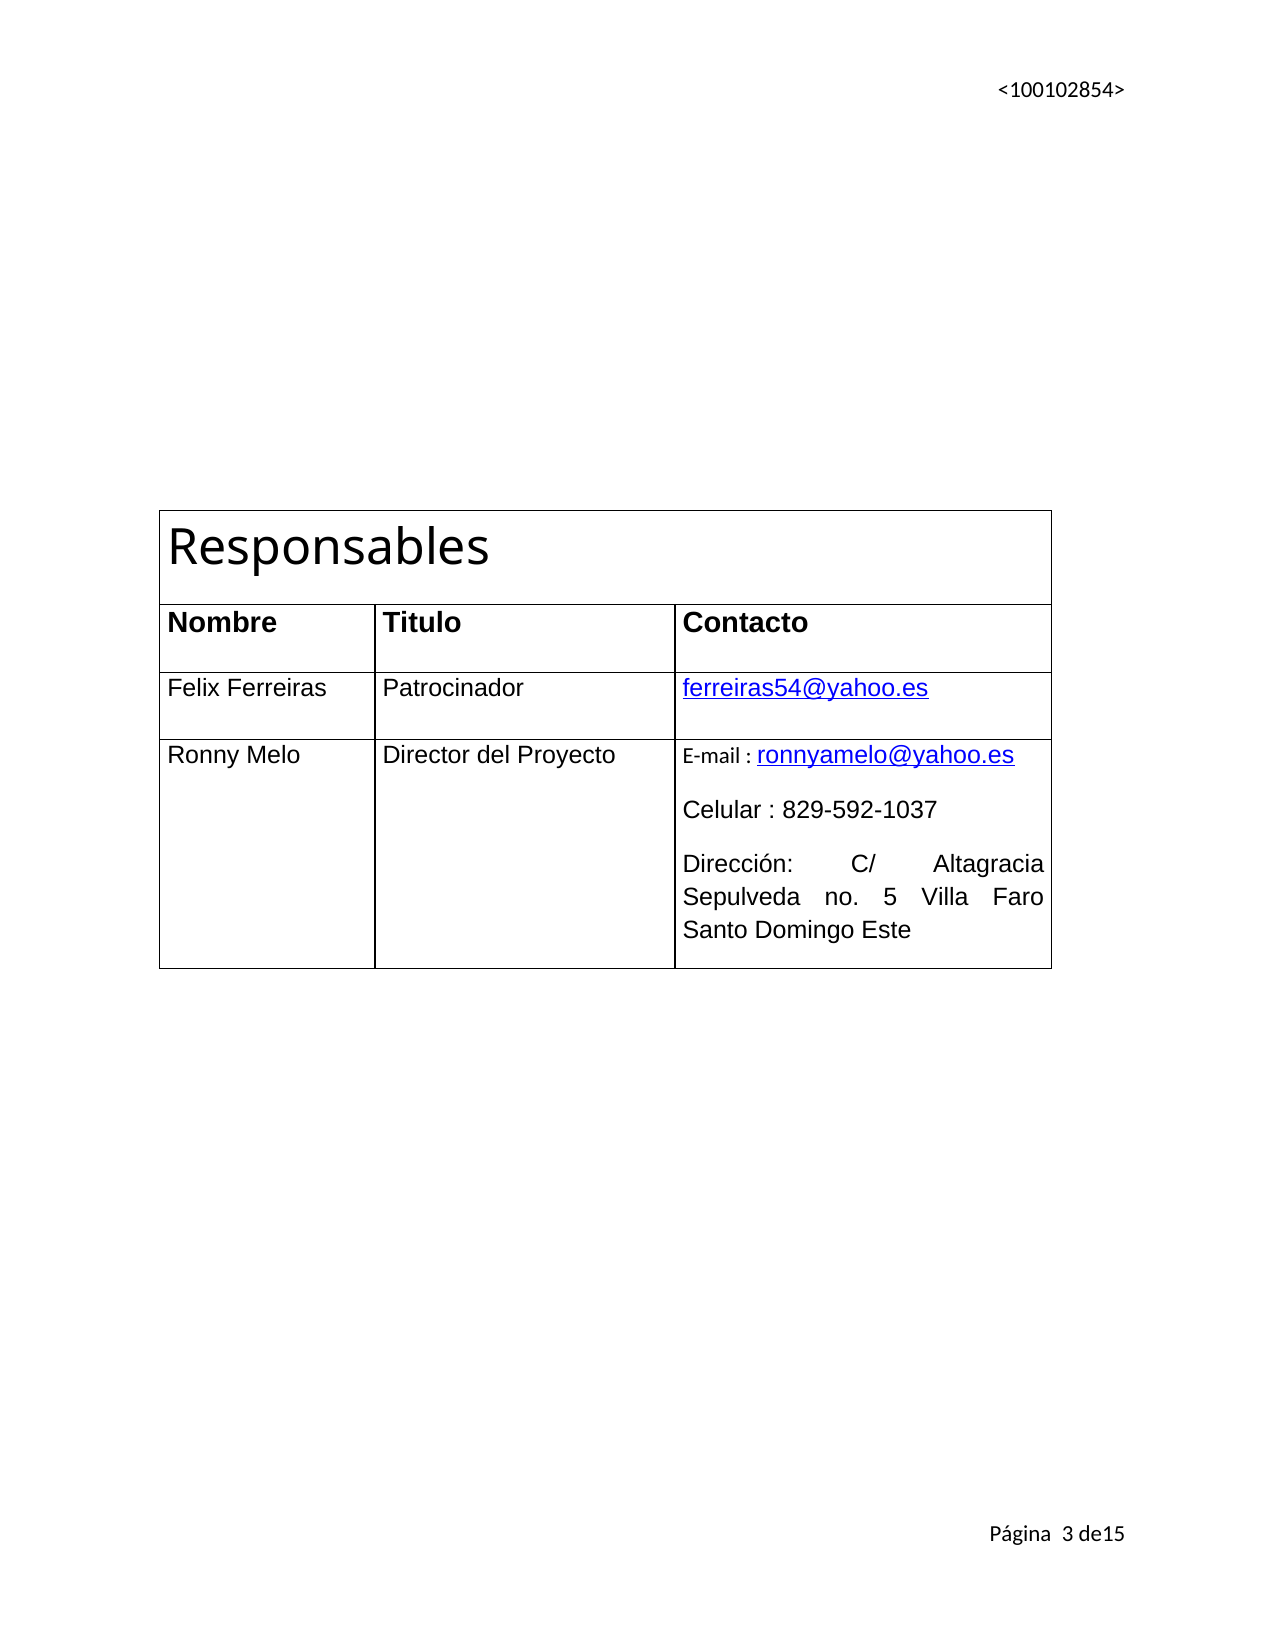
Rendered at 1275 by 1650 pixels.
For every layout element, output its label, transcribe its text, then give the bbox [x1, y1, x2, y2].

table_cell E-mail : ronnyamelo@yahoo.es Celular : 829-592-1037 Dirección: C/ Altagracia Sepulveda no. 5 Villa Faro Santo Domingo Este [676, 740, 1051, 968]
table_cell Titulo [376, 605, 674, 672]
table_cell Patrocinador [376, 673, 674, 739]
table_cell Director del Proyecto [376, 740, 674, 968]
table_cell Felix Ferreiras [160, 673, 374, 739]
table_cell Ronny Melo [160, 740, 374, 968]
table_cell Contacto [676, 605, 1051, 672]
table_cell Nombre [160, 605, 374, 672]
table_cell ferreiras54@yahoo.es [676, 673, 1051, 739]
table_header Responsables [160, 511, 1051, 604]
